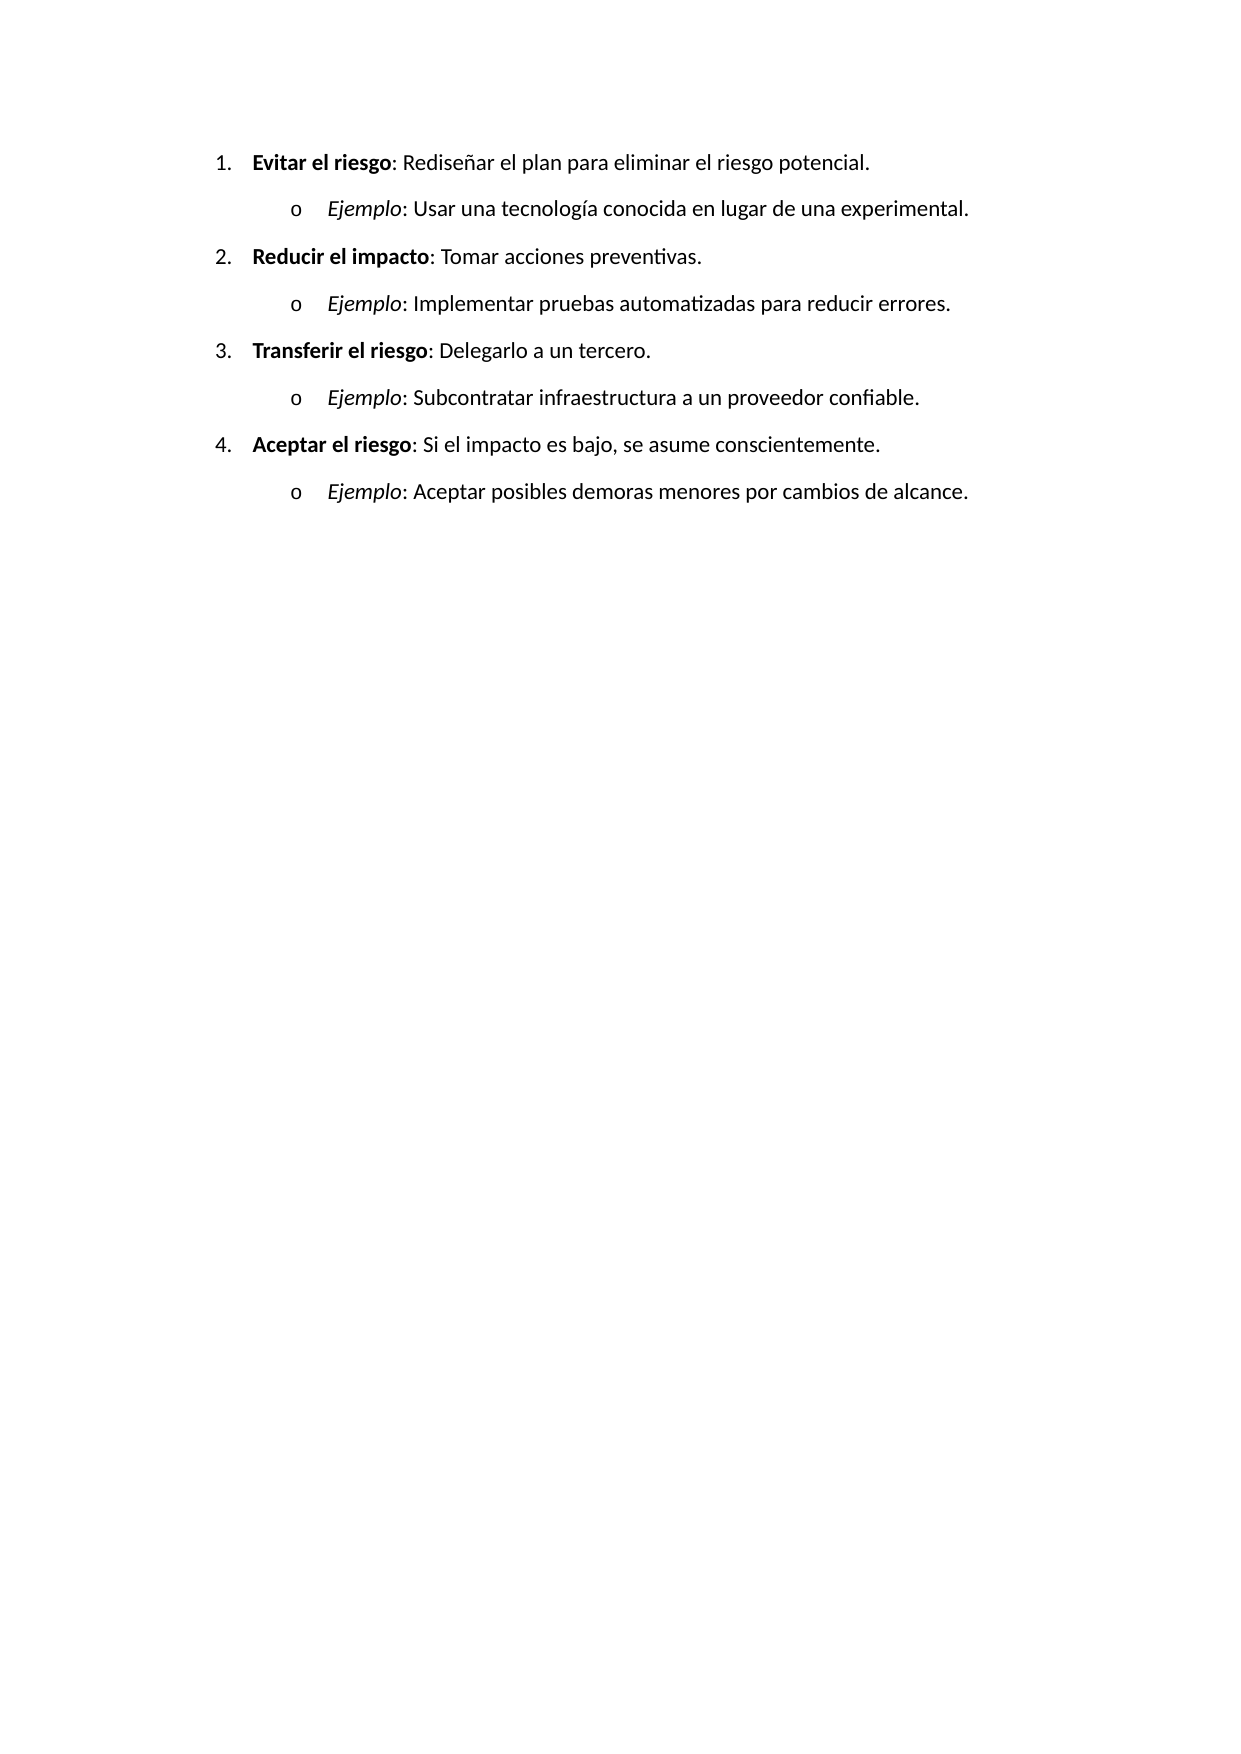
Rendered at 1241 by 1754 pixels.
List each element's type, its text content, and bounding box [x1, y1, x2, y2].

list Ejemplo: Implementar pruebas automatizadas para reducir errores. [290, 289, 1063, 317]
list Ejemplo: Aceptar posibles demoras menores por cambios de alcance. [290, 477, 1063, 506]
list Ejemplo: Usar una tecnología conocida en lugar de una experimental. [290, 194, 1063, 223]
list Reducir el impacto: Tomar acciones preventivas. [215, 242, 1063, 270]
list Transferir el riesgo: Delegarlo a un tercero. [215, 336, 1063, 364]
list Evitar el riesgo: Rediseñar el plan para eliminar el riesgo potencial. [215, 148, 1063, 176]
list Ejemplo: Subcontratar infraestructura a un proveedor confiable. [290, 383, 1063, 412]
list Aceptar el riesgo: Si el impacto es bajo, se asume conscientemente. [215, 430, 1063, 458]
